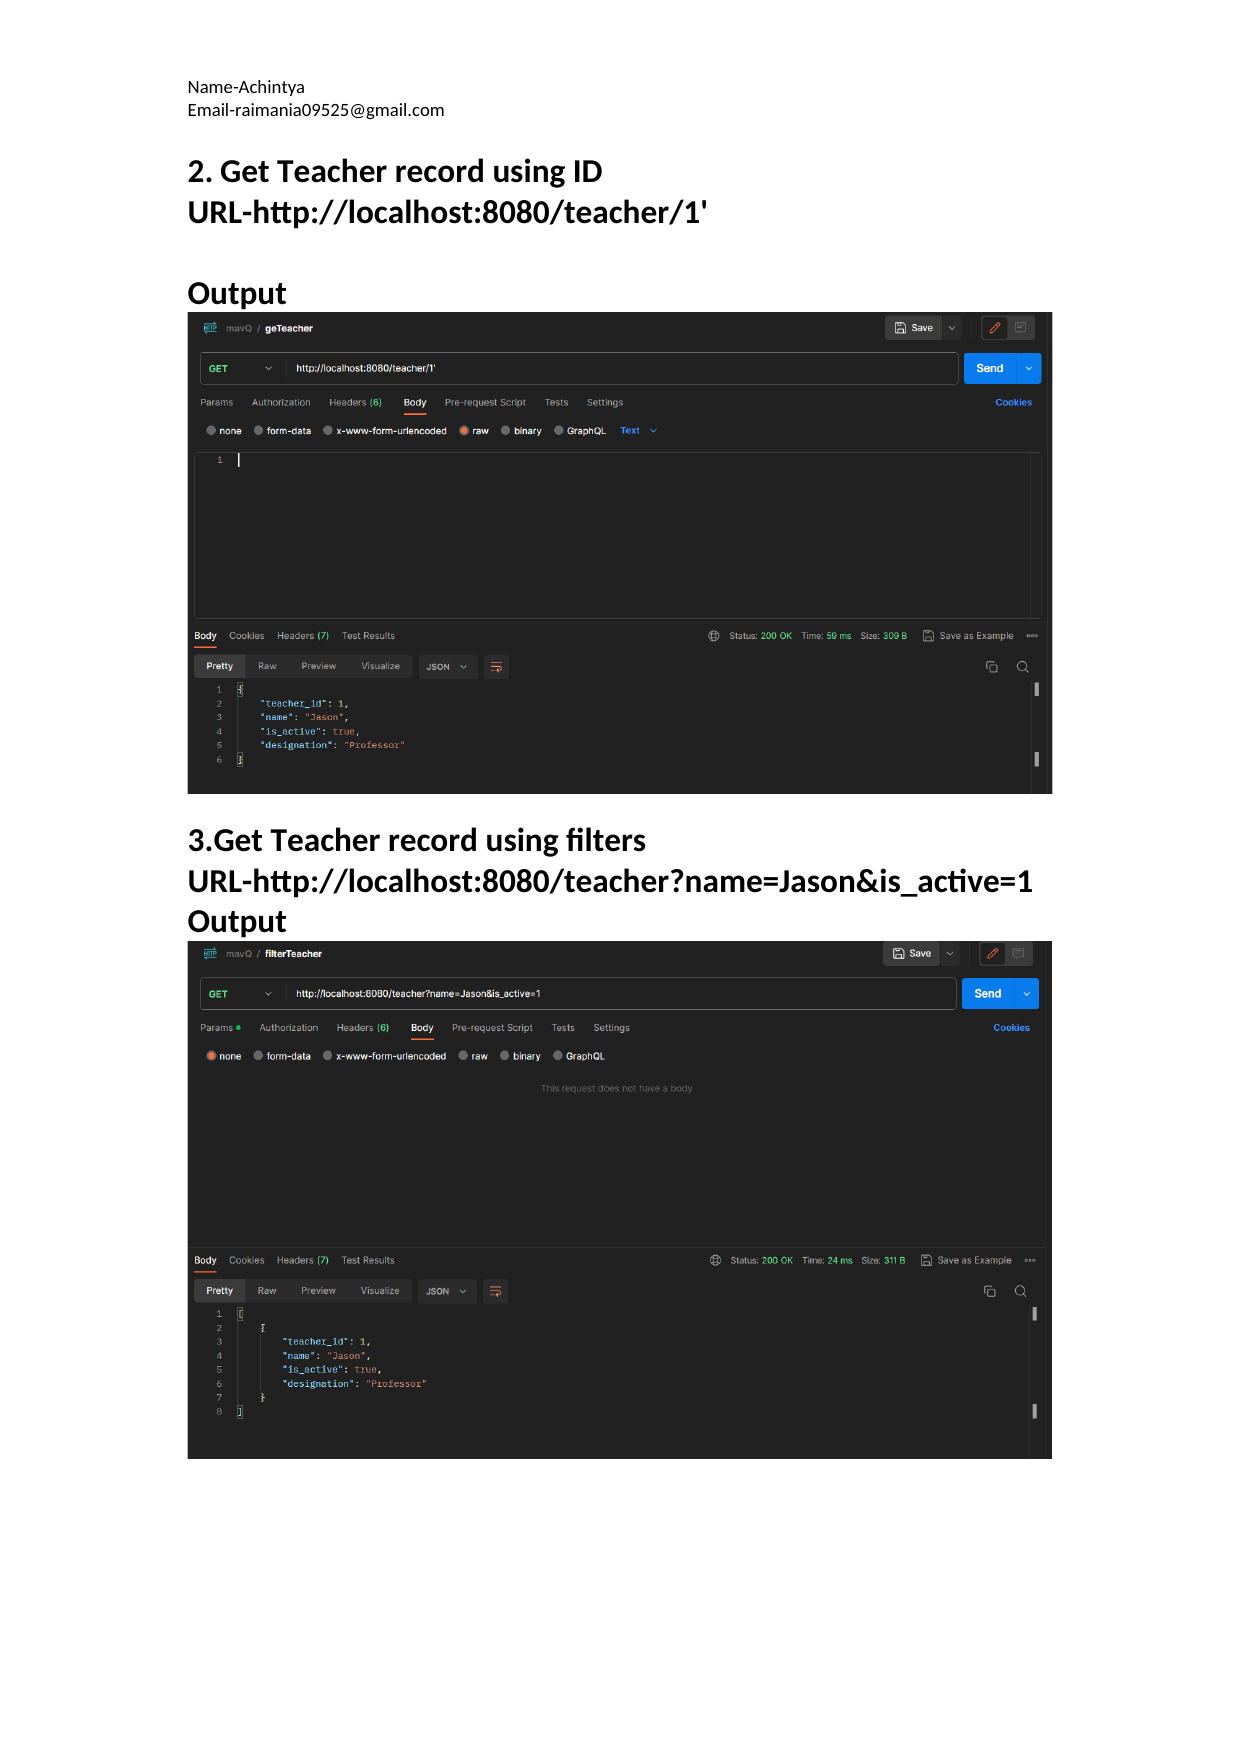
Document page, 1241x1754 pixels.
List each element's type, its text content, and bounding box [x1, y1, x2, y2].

list URL-http://localhost:8080/teacher/1' [187, 191, 1053, 231]
picture [187, 941, 1052, 1459]
list 3.Get Teacher record using filters [187, 819, 1053, 859]
picture [187, 312, 1053, 794]
list Output [187, 900, 1053, 941]
list Get Teacher record using ID [187, 150, 1053, 191]
list URL-http://localhost:8080/teacher?name=Jason&is_active=1 [187, 859, 1053, 900]
list Output [187, 272, 1053, 312]
